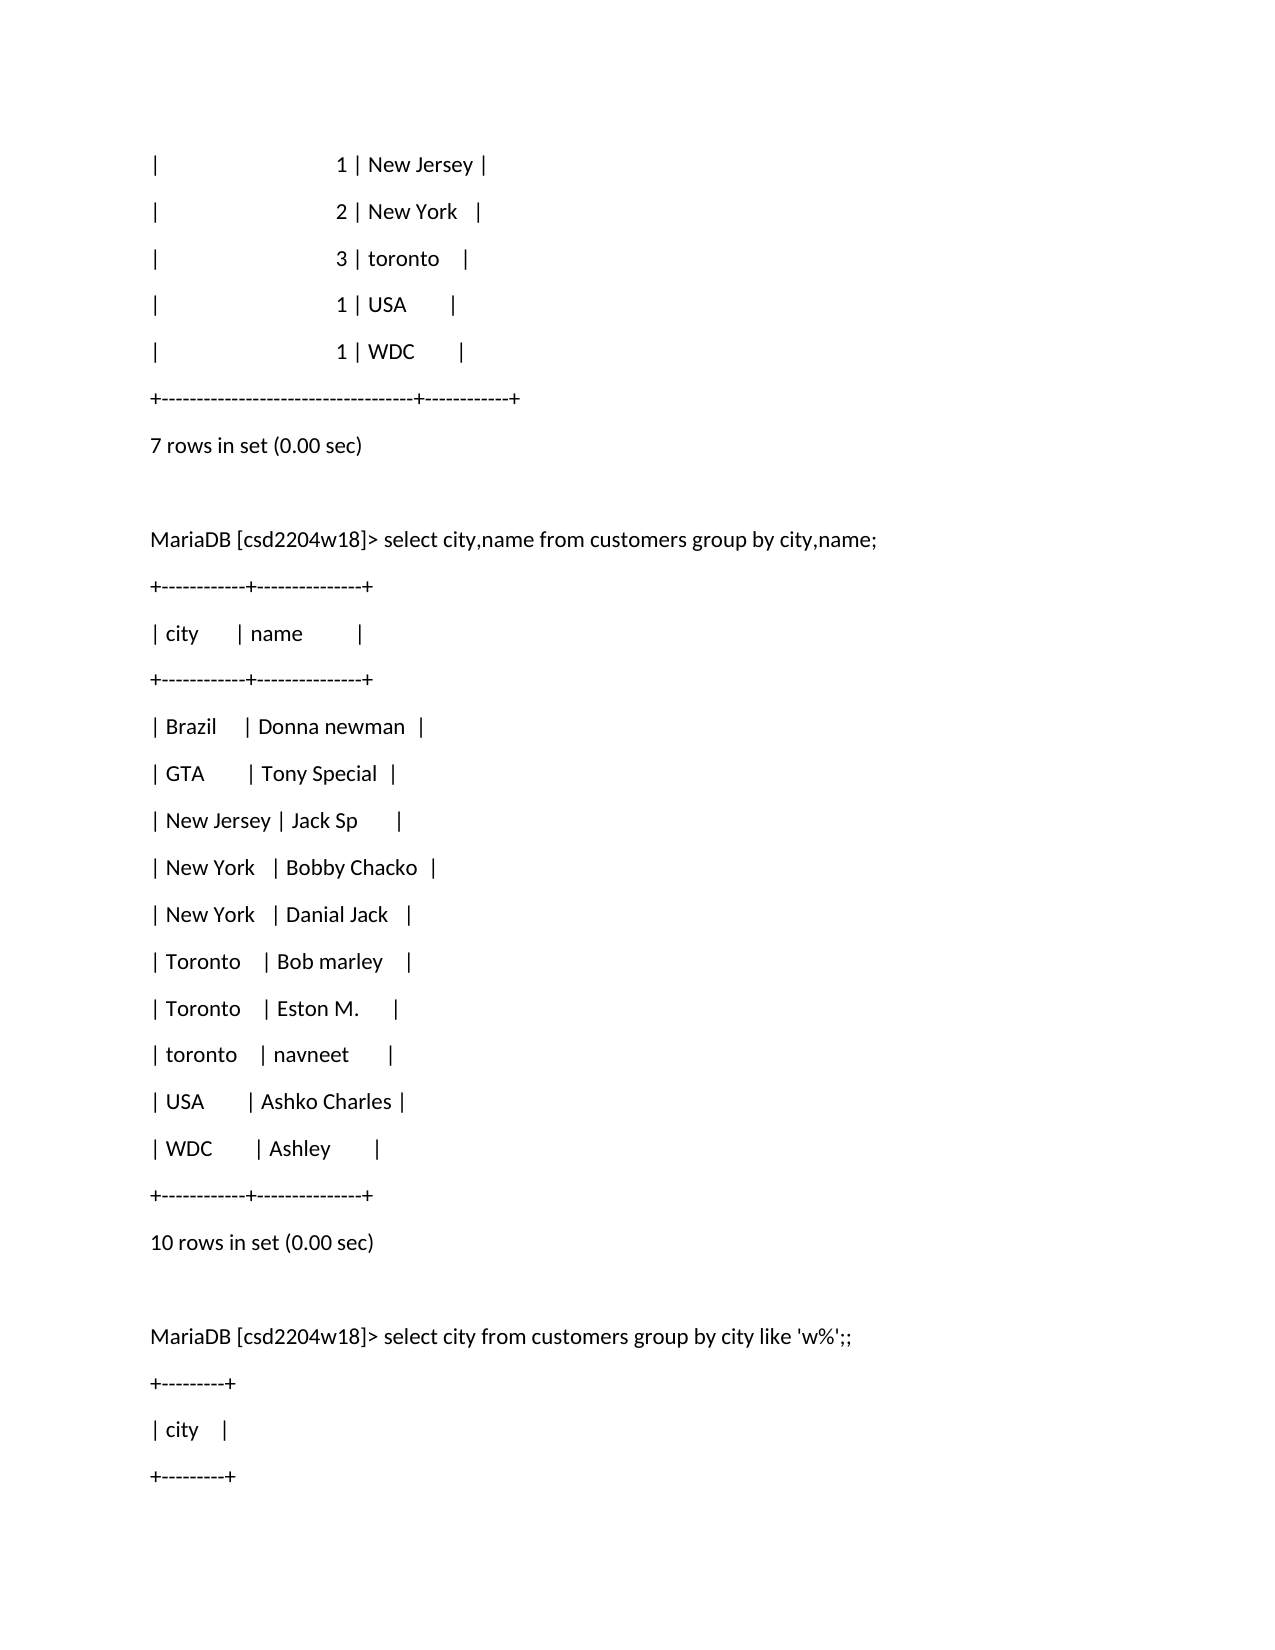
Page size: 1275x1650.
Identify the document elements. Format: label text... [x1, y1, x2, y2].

text | WDC | Ashley | [150, 1134, 1125, 1162]
text | 1 | WDC | [150, 337, 1125, 366]
text | 1 | USA | [150, 291, 1125, 319]
text MariaDB [csd2204w18]> select city from customers group by city like 'w%';; [150, 1322, 1125, 1350]
text | USA | Ashko Charles | [150, 1087, 1125, 1116]
text | 3 | toronto | [150, 244, 1125, 272]
text | Toronto | Eston M. | [150, 994, 1125, 1022]
text +------------+---------------+ [150, 1181, 1125, 1209]
text +---------+ [150, 1462, 1125, 1491]
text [150, 384, 1125, 412]
text | New York | Danial Jack | [150, 900, 1125, 928]
text 10 rows in set (0.00 sec) [150, 1228, 1125, 1256]
text | 2 | New York | [150, 197, 1125, 225]
text | GTA | Tony Special | [150, 759, 1125, 787]
text +------------+---------------+ [150, 572, 1125, 600]
text | toronto | navneet | [150, 1041, 1125, 1069]
text | Brazil | Donna newman | [150, 712, 1125, 741]
text 7 rows in set (0.00 sec) [150, 431, 1125, 459]
text | city | [150, 1416, 1125, 1444]
text | Toronto | Bob marley | [150, 947, 1125, 975]
text | New Jersey | Jack Sp | [150, 806, 1125, 834]
text +---------+ [150, 1369, 1125, 1397]
text | New York | Bobby Chacko | [150, 853, 1125, 881]
text | city | name | [150, 619, 1125, 647]
text +------------+---------------+ [150, 666, 1125, 694]
text MariaDB [csd2204w18]> select city,name from customers group by city,name; [150, 525, 1125, 553]
text | 1 | New Jersey | [150, 150, 1125, 178]
